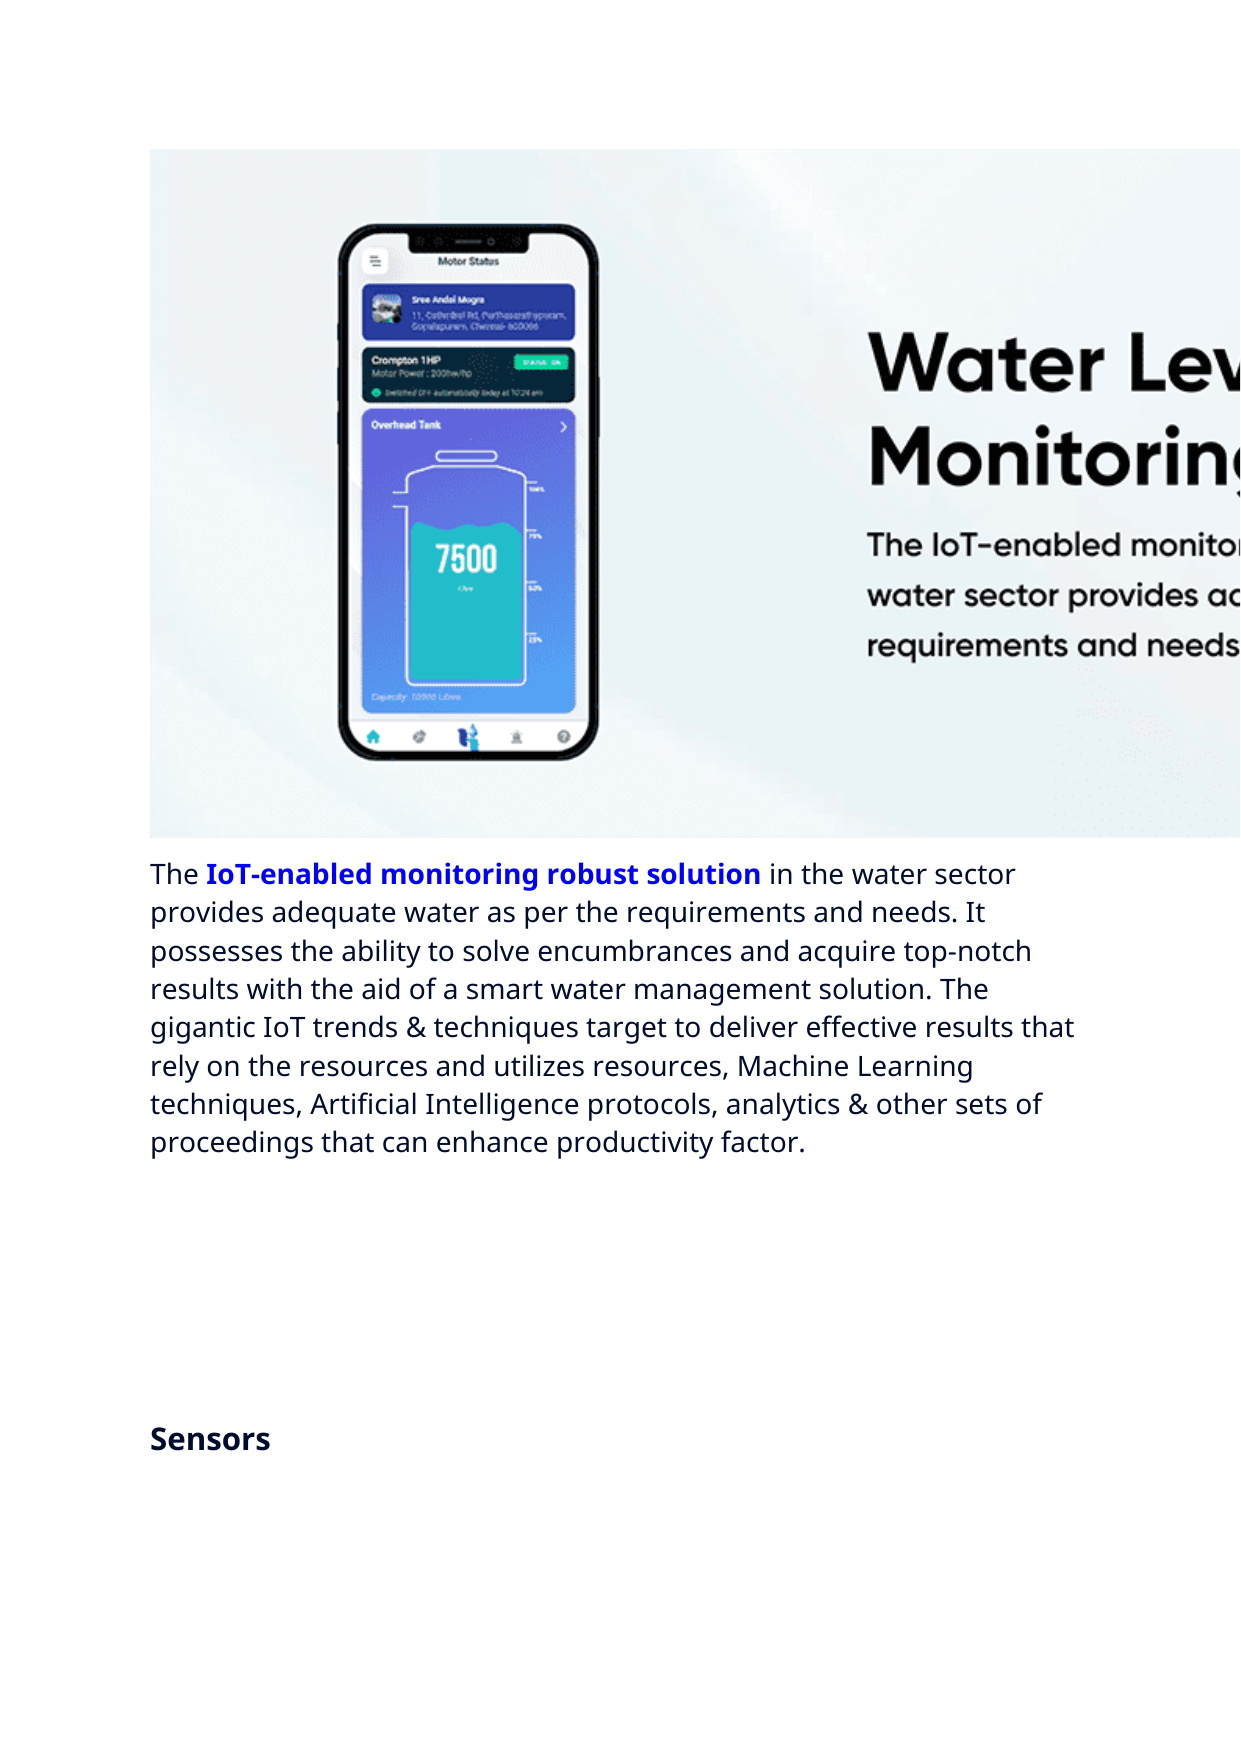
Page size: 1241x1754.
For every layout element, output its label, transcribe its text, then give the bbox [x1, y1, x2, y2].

picture [150, 149, 1241, 838]
text The IoT-enabled monitoring robust solution in the water sector provides adequate water as per the requirements and needs. It possesses the ability to solve encumbrances and acquire top-notch results with the aid of a smart water management solution. The gigantic IoT trends & techniques target to deliver effective results that rely on the resources and utilizes resources, Machine Learning techniques, Artificial Intelligence protocols, analytics & other sets of proceedings that can enhance productivity factor. [150, 854, 1090, 1161]
text Sensors [150, 1417, 1090, 1459]
